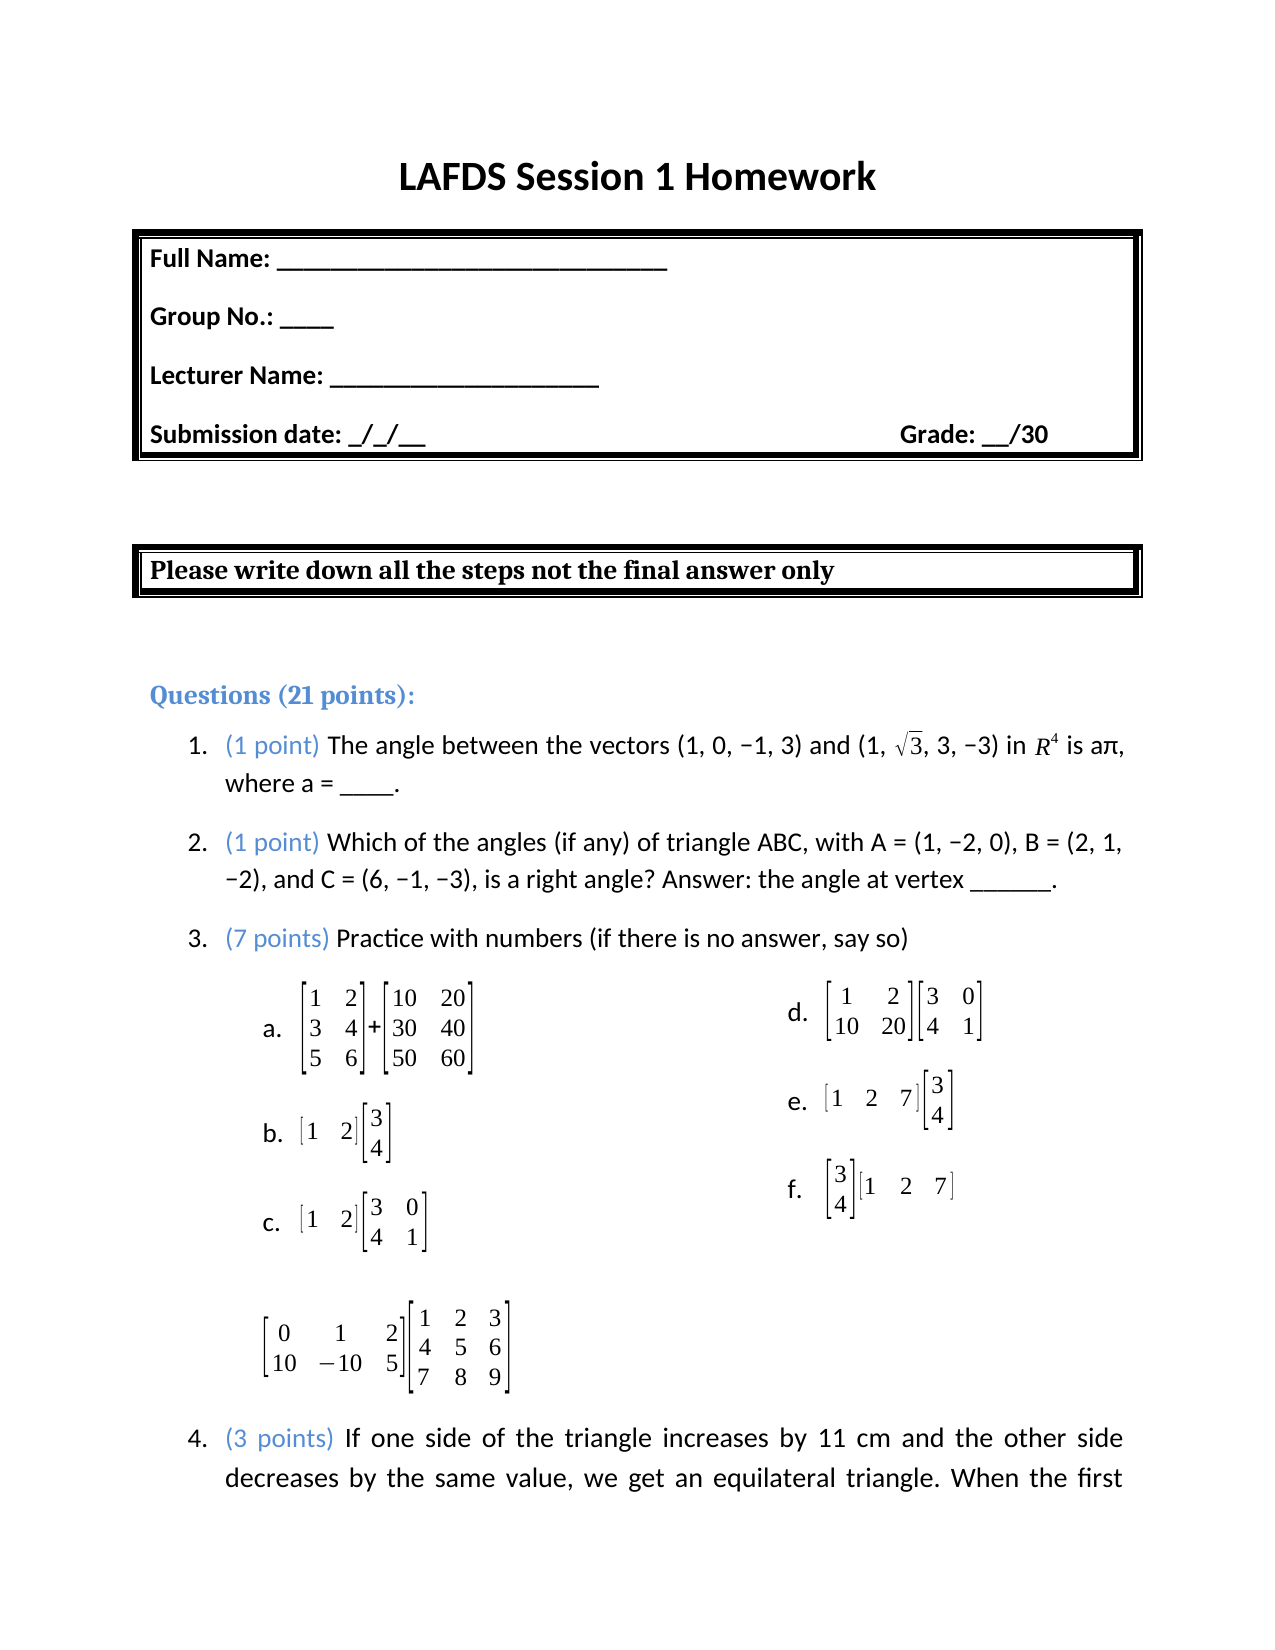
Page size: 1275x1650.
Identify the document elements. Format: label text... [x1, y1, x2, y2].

text Lecturer Name: ____________________ [142, 347, 1133, 391]
text Full Name: _____________________________ [142, 239, 1133, 274]
text Submission date: _/_/__ Grade: __/30 [142, 406, 1133, 452]
text LAFDS Session 1 Homework [150, 150, 1125, 201]
text Group No.: ____ [142, 288, 1133, 332]
list (1 point) Which of the angles (if any) of triangle ABC, with A = (1, −2, 0), B = (2, 1, −2), and C = (6, −1, −3), is a right angle? Answer: the angle at vertex ______. [187, 825, 1125, 896]
subtitle Questions (21 points): [150, 680, 1125, 711]
list (1 point) The angle between the vectors (1, 0, −1, 3) and (1, , 3, −3) in is aπ, where a = ____. [187, 728, 1125, 799]
subtitle Please write down all the steps not the final answer only [142, 553, 1133, 588]
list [187, 1420, 1125, 1494]
list (7 points) Practice with numbers (if there is no answer, say so) [187, 921, 1125, 954]
